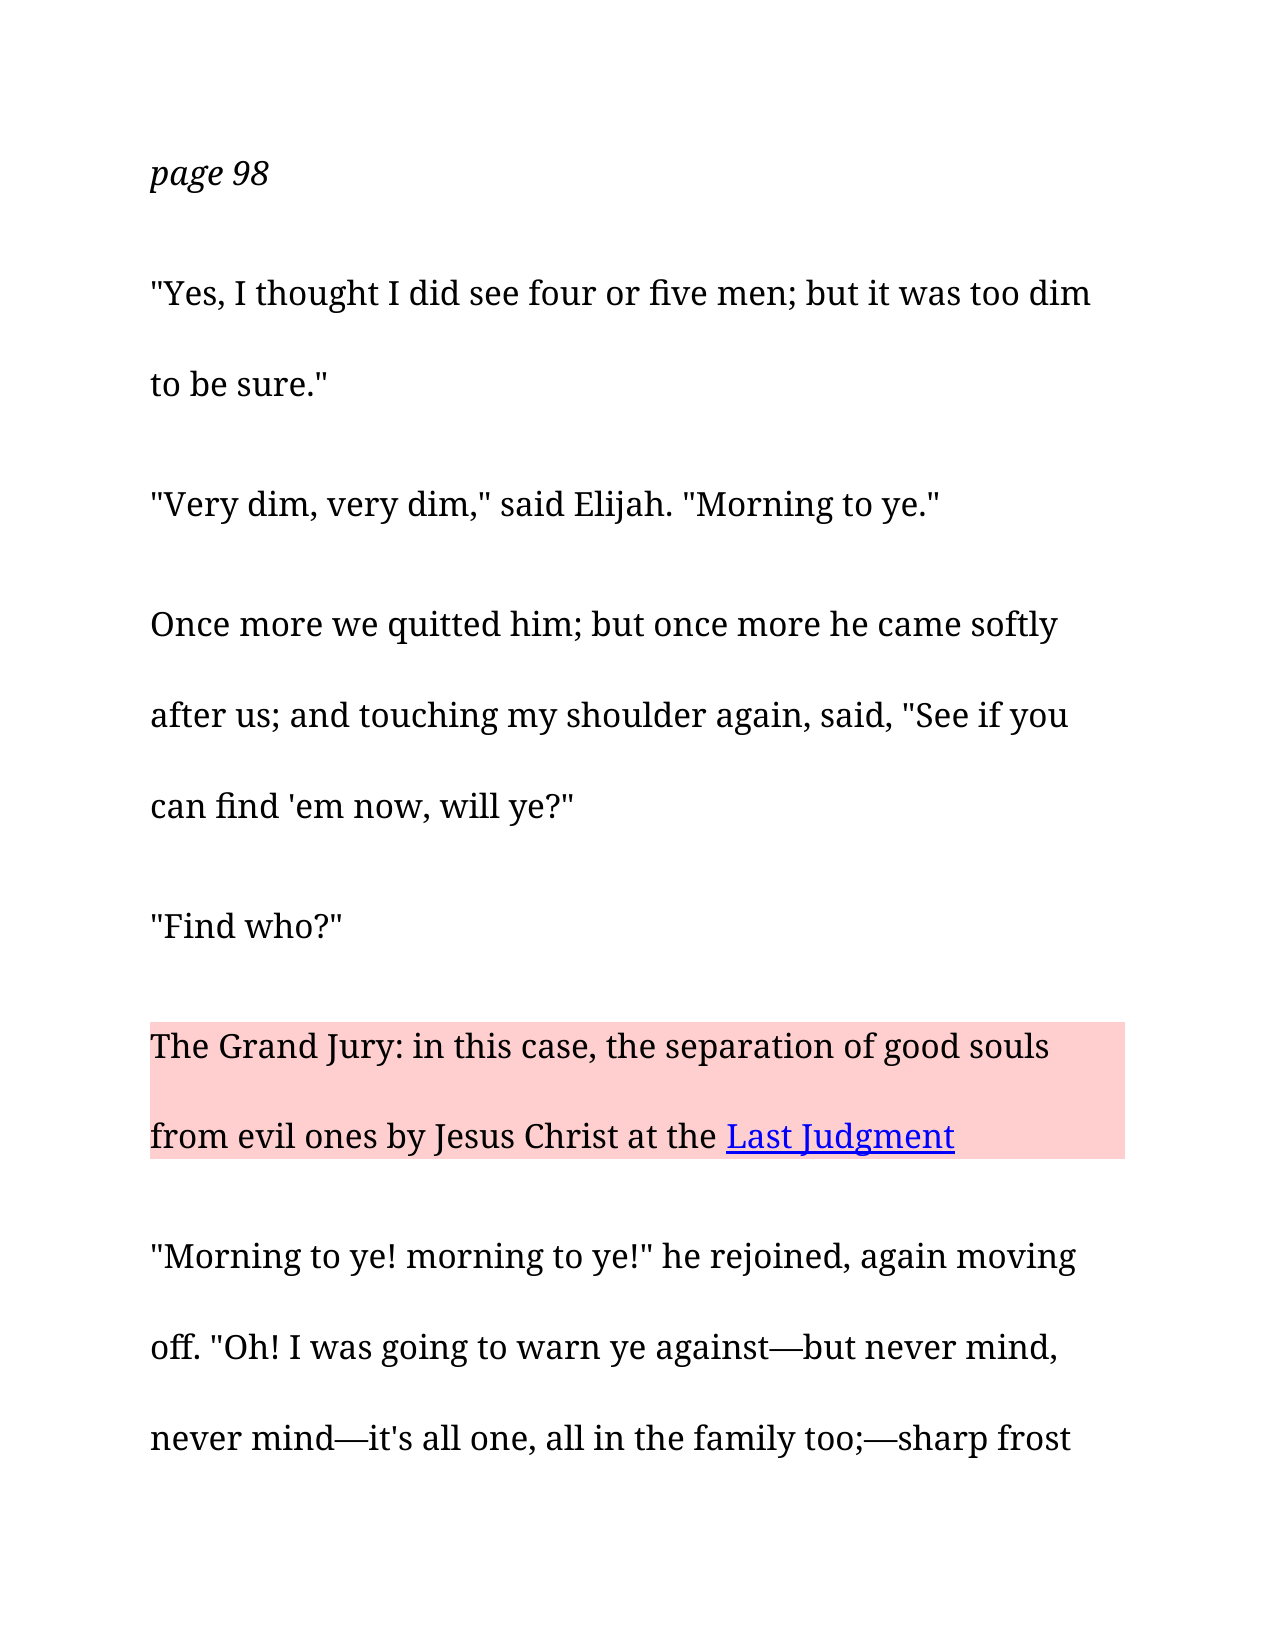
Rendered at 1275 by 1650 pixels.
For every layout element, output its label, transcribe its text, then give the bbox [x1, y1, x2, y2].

text The Grand Jury: in this case, the separation of good souls from evil ones by Jesus Christ at the Last Judgment [150, 1022, 1125, 1159]
text page 98 [150, 150, 1125, 195]
text "Yes, I thought I did see four or five men; but it was too dim to be sure." [150, 270, 1125, 406]
text "Very dim, very dim," said Elijah. "Morning to ye." [150, 481, 1125, 526]
text Once more we quitted him; but once more he came softly after us; and touching my shoulder again, said, "See if you can find 'em now, will ye?" [150, 601, 1125, 828]
text "Find who?" [150, 902, 1125, 948]
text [150, 1233, 1125, 1460]
